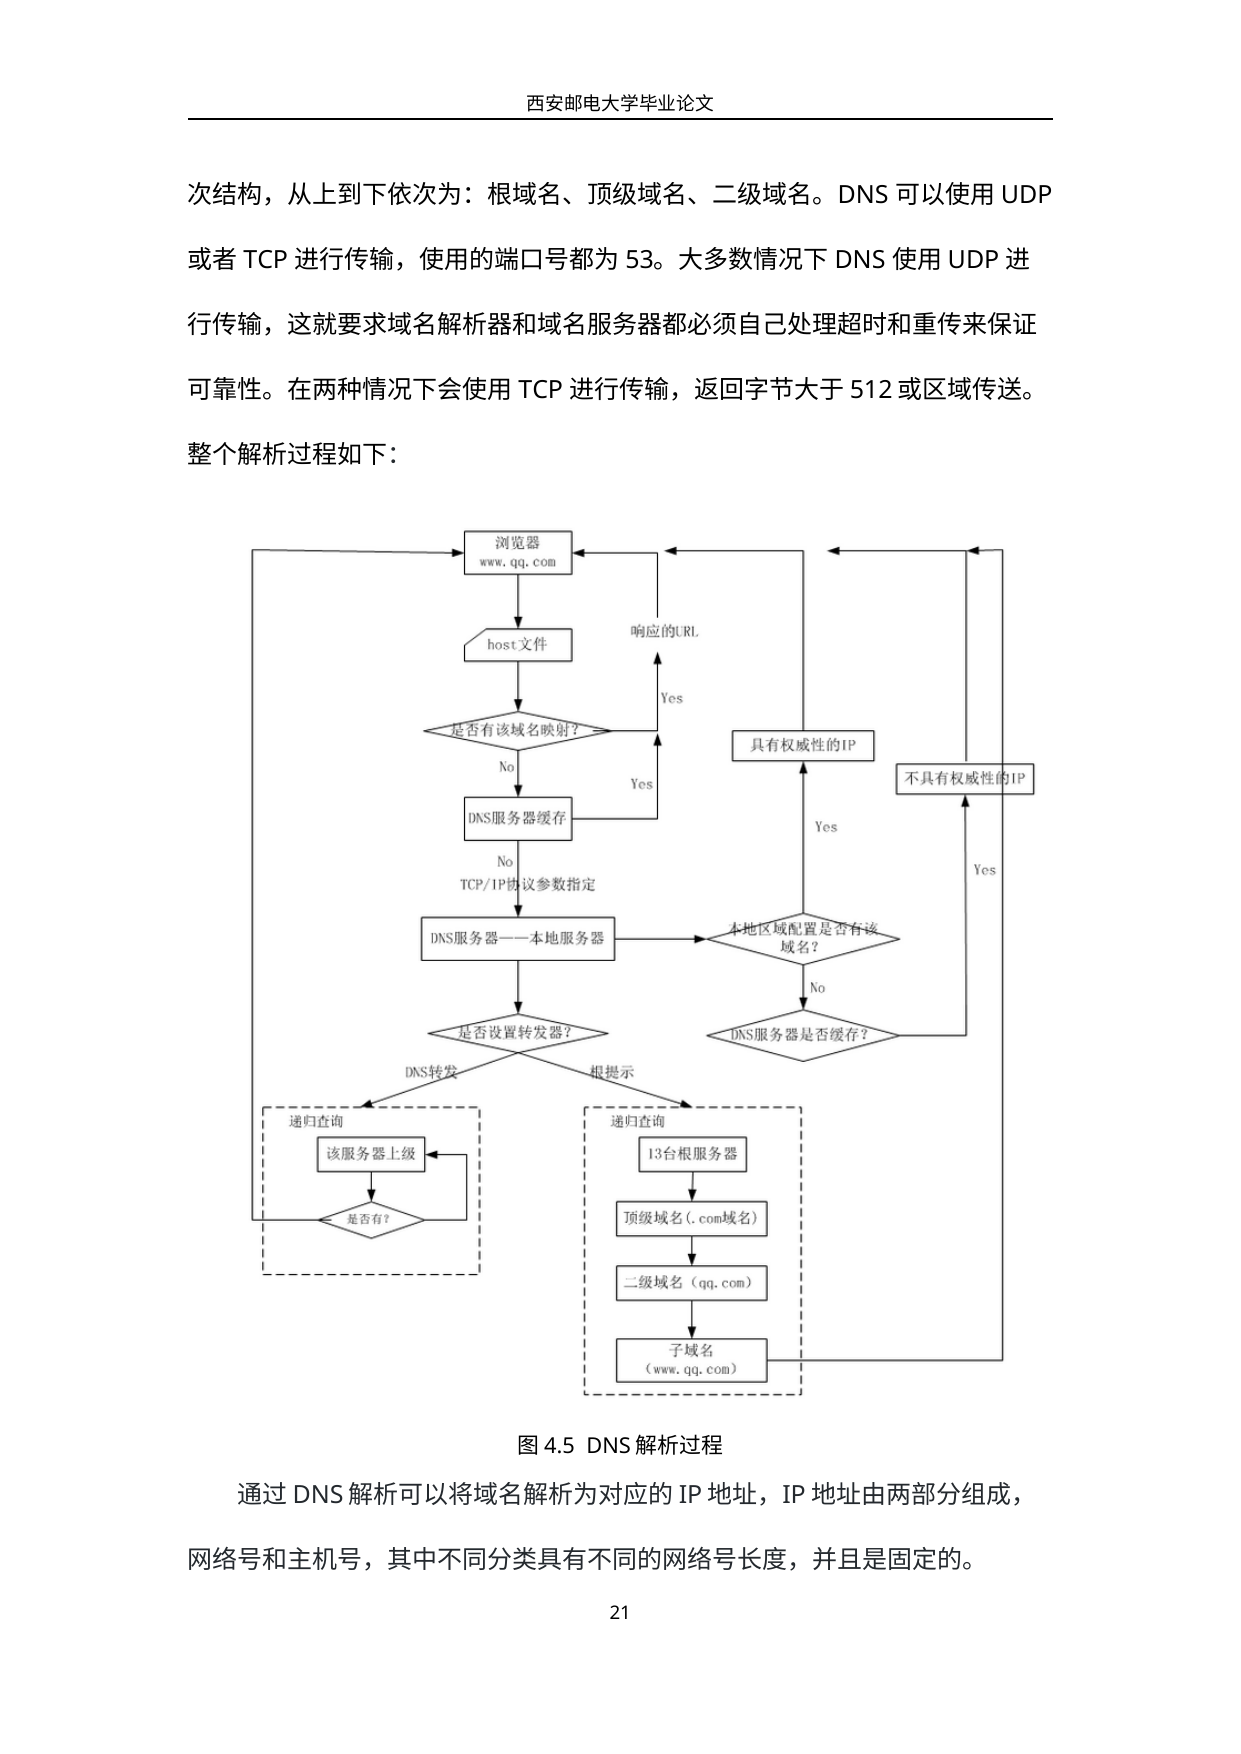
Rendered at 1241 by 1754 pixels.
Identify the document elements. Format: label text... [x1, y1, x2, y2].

picture [240, 517, 1044, 1405]
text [187, 160, 1053, 485]
text 通过DNS解析可以将域名解析为对应的IP地址，IP地址由两部分组成，网络号和主机号，其中不同分类具有不同的网络号长度，并且是固定的。 [187, 1460, 1053, 1590]
text 图4.5 DNS解析过程 [187, 1427, 1053, 1460]
